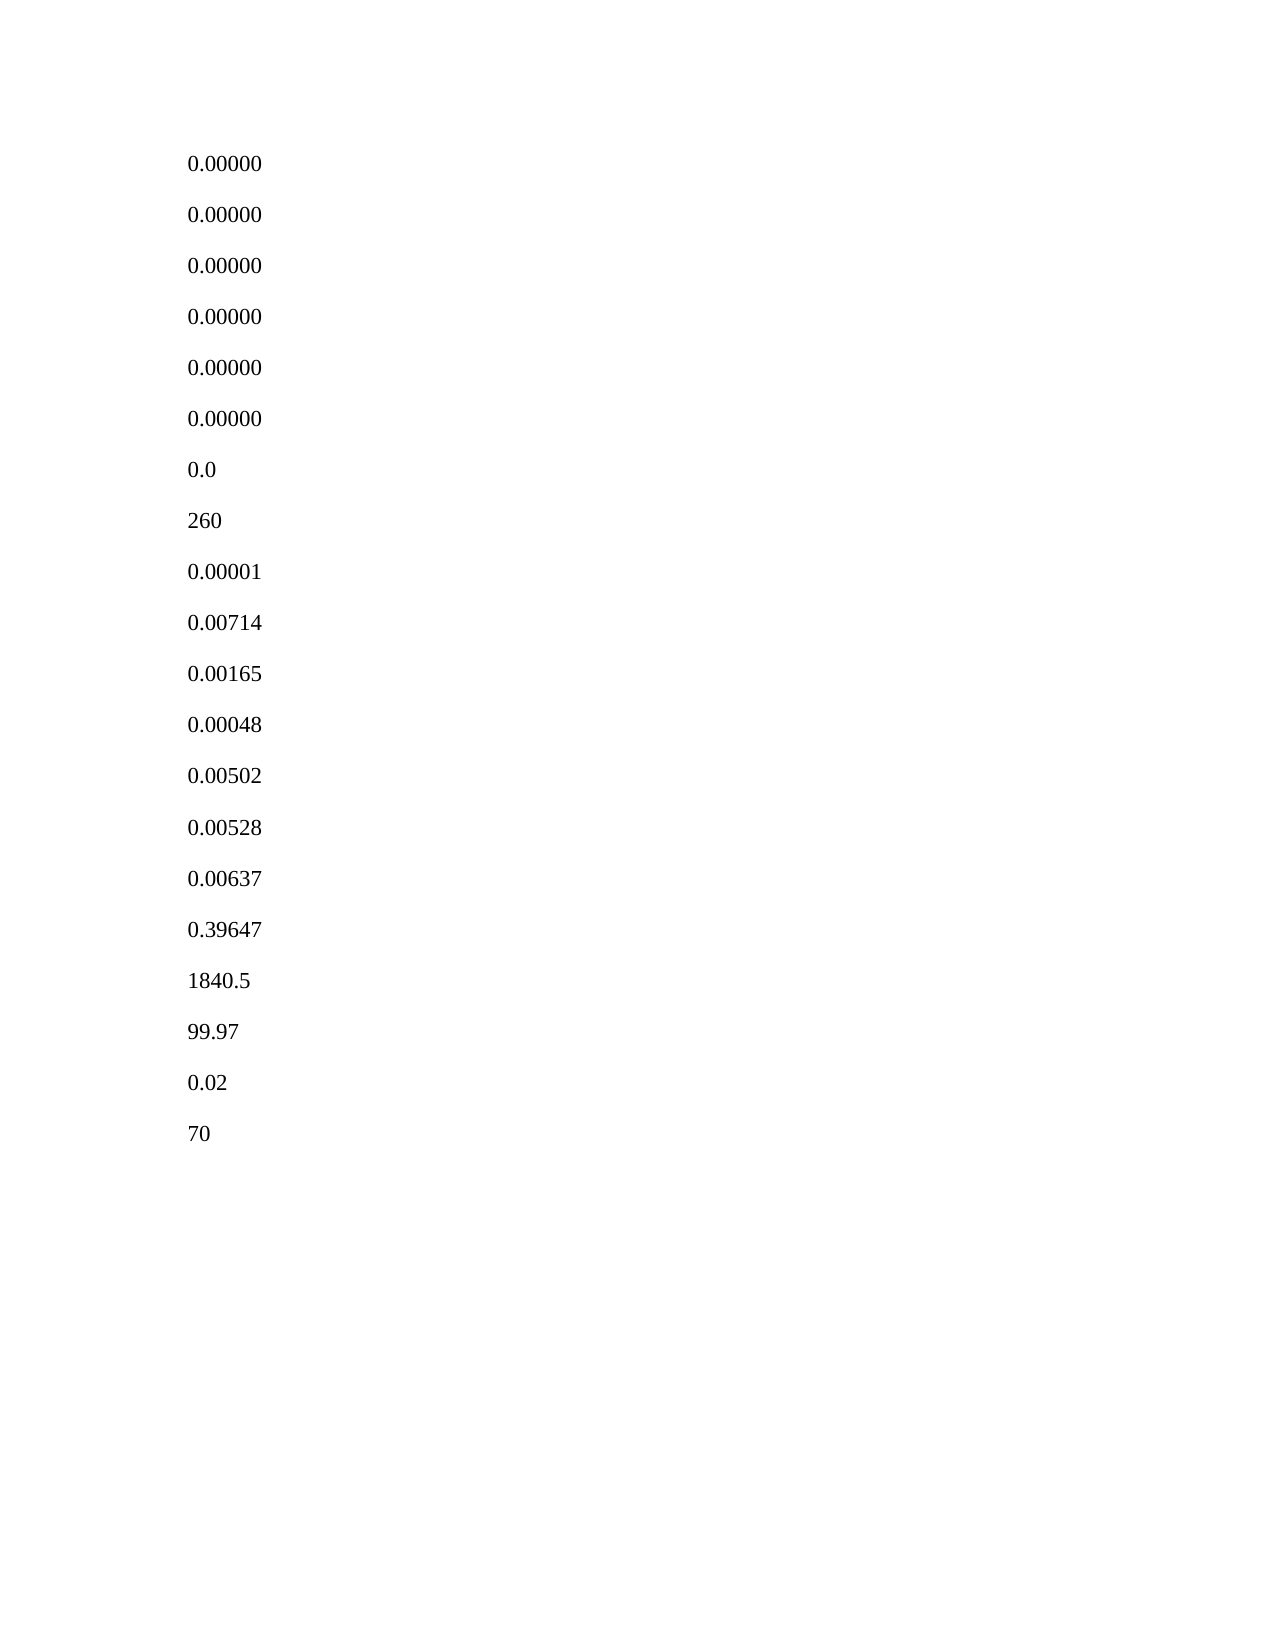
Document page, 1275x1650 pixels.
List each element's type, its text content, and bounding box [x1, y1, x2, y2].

table_cell 0.00714 [176, 609, 1076, 660]
table_cell 0.00528 [176, 814, 1076, 864]
table_cell 0.00637 [176, 865, 1076, 916]
table_cell 1840.5 [176, 967, 1076, 1018]
table_cell 0.02 [176, 1069, 1076, 1120]
table_cell 70 [176, 1120, 1076, 1171]
table_cell 0.00048 [176, 711, 1076, 762]
table_cell 0.00502 [176, 763, 1076, 813]
table_cell 0.00000 [176, 252, 1076, 303]
table_cell 99.97 [176, 1018, 1076, 1069]
table_cell 0.00165 [176, 660, 1076, 711]
table_cell 0.00000 [176, 201, 1076, 252]
table_cell 260 [176, 507, 1076, 558]
table_cell 0.00000 [176, 150, 1076, 201]
table_cell 0.00000 [176, 405, 1076, 456]
table_cell 0.0 [176, 456, 1076, 507]
table_cell 0.39647 [176, 916, 1076, 967]
table_cell 0.00000 [176, 354, 1076, 405]
table_cell 0.00000 [176, 303, 1076, 354]
table_cell 0.00001 [176, 558, 1076, 609]
